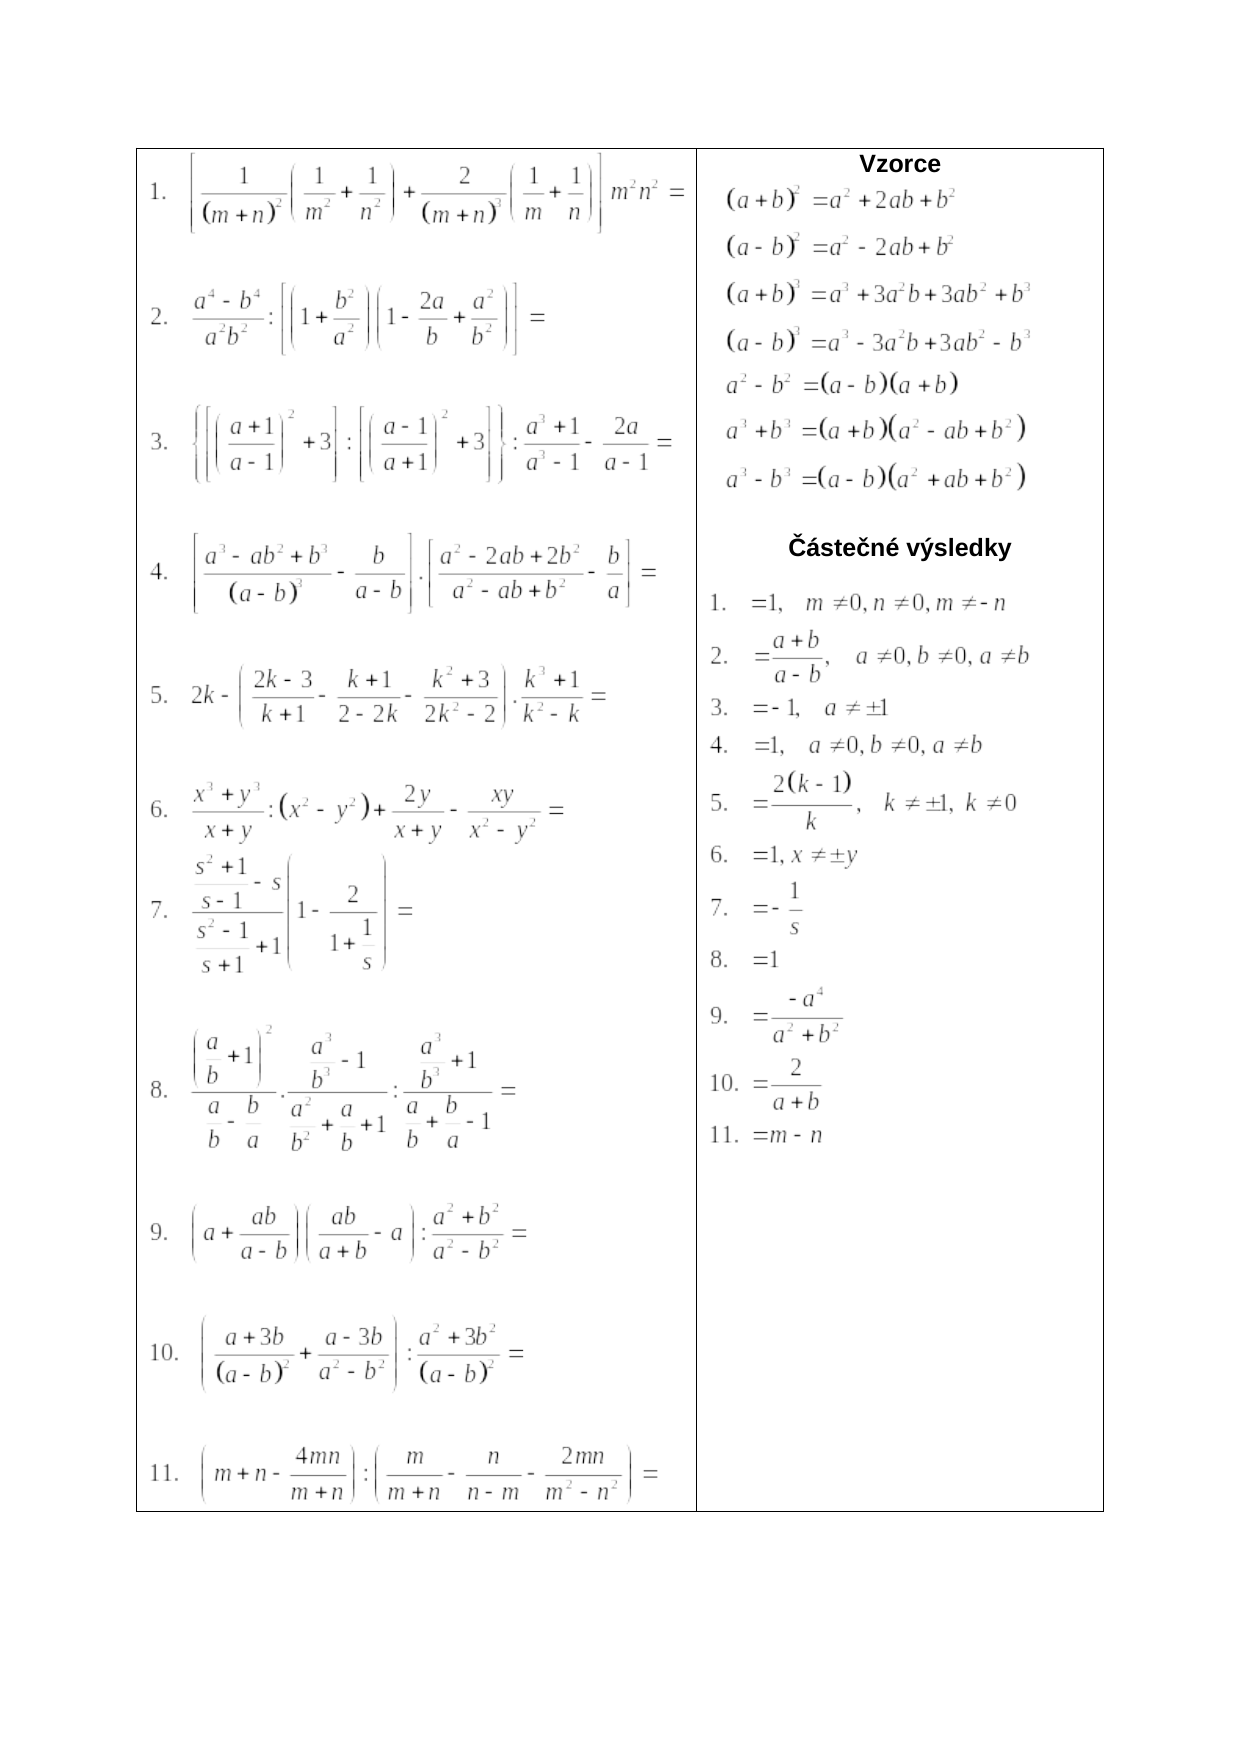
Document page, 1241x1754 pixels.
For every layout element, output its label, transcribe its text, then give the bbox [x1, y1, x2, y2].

table_header [137, 149, 696, 1511]
table_header Vzorce Částečné výsledky [697, 149, 1103, 1511]
